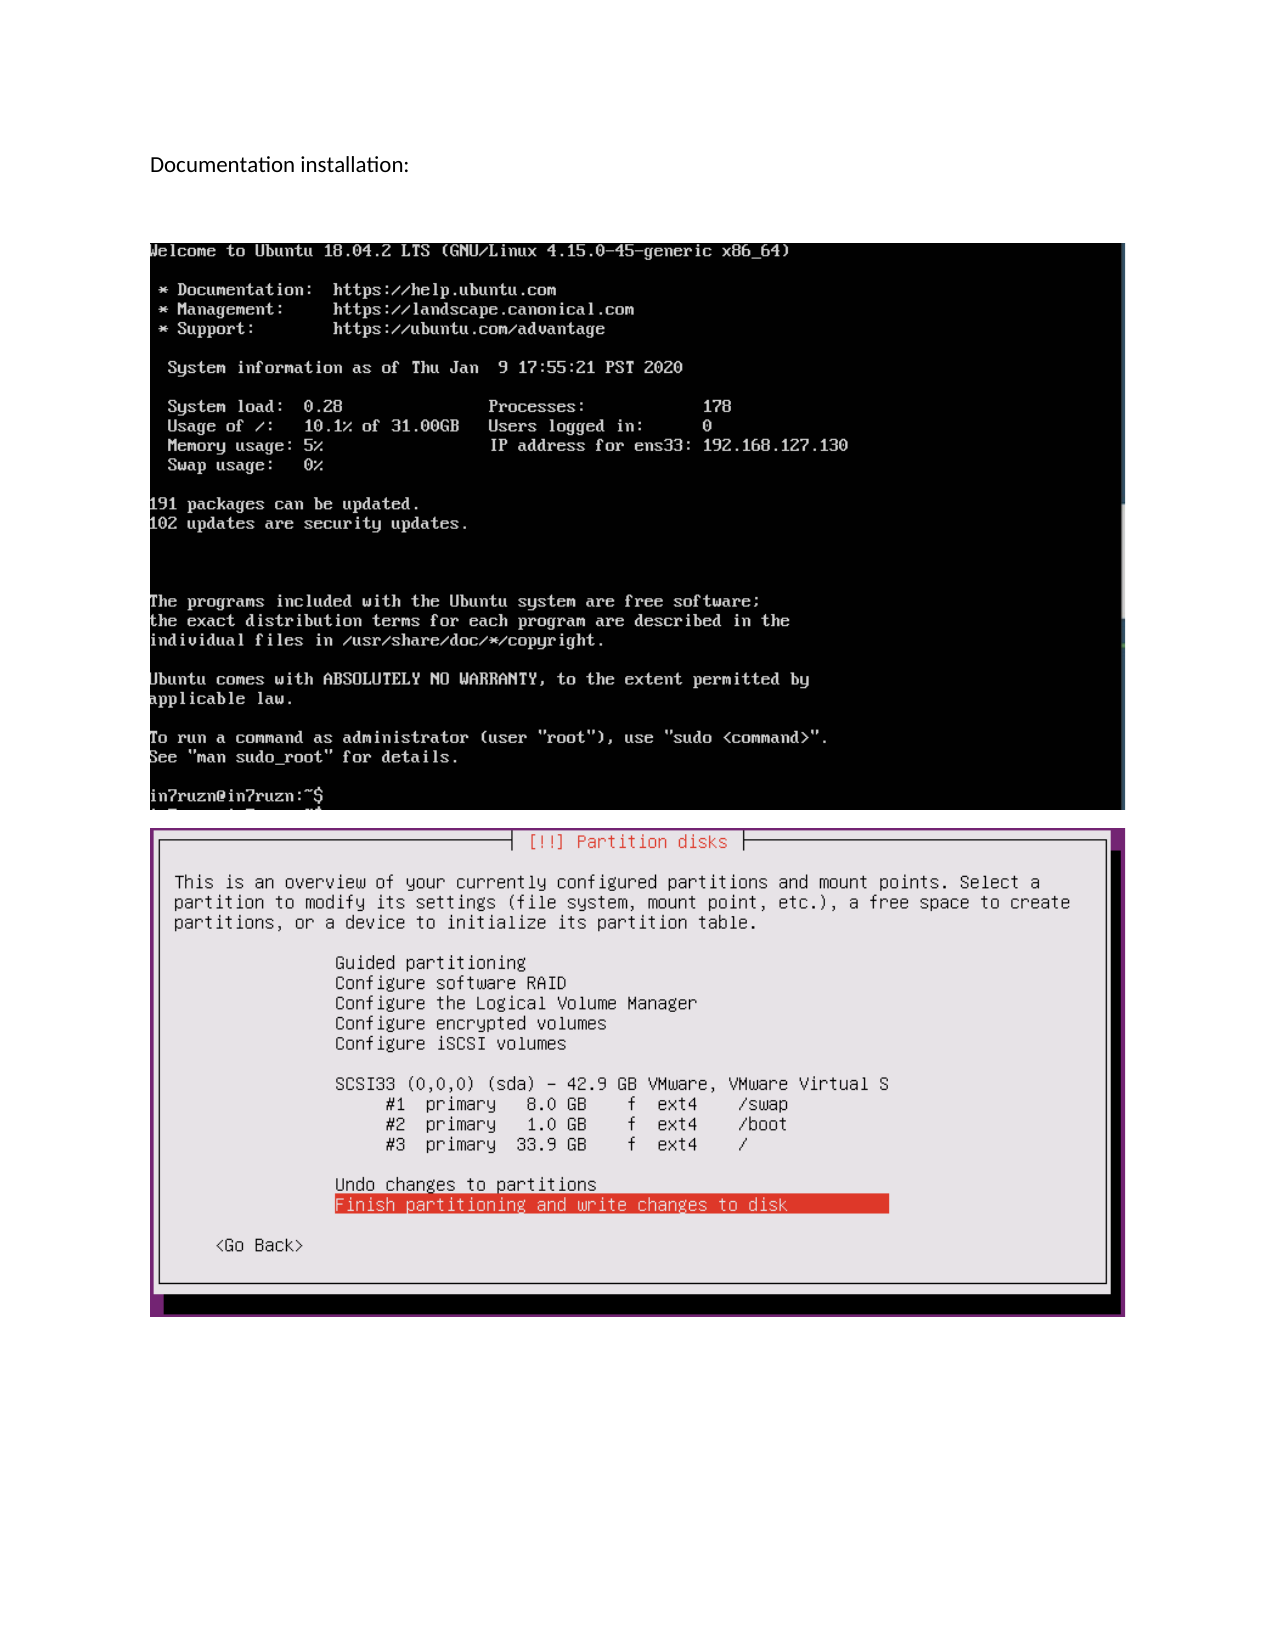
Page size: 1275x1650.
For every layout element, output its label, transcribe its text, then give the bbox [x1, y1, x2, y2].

picture [150, 828, 1125, 1317]
picture [150, 243, 1125, 810]
text Documentation installation: [150, 150, 1125, 178]
